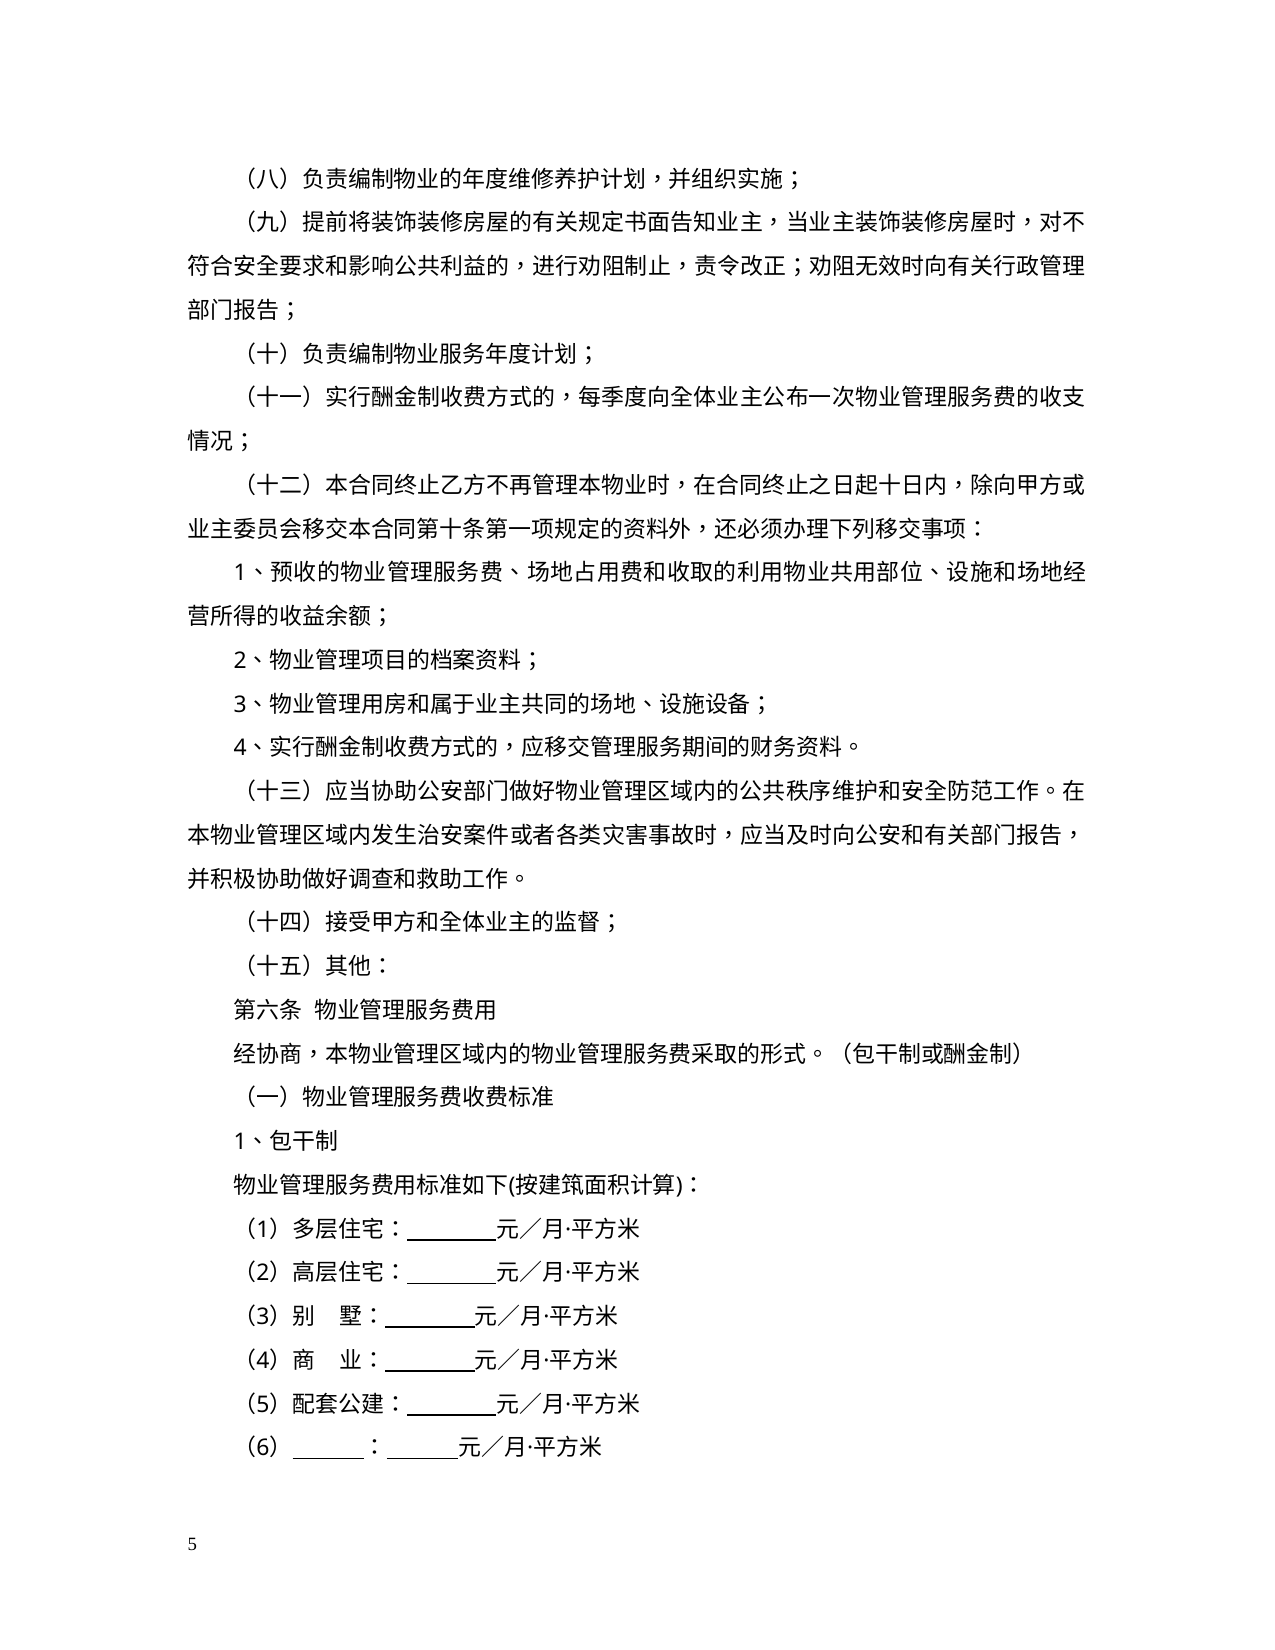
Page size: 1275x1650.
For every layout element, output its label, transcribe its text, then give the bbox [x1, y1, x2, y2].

text （1）多层住宅： 元／月·平方米 [187, 1200, 1087, 1244]
text 物业管理服务费用标准如下(按建筑面积计算)： [187, 1156, 1087, 1200]
text （6） ： 元／月·平方米 [187, 1419, 1087, 1462]
text （2）高层住宅： 元／月·平方米 [187, 1244, 1087, 1287]
text 3、物业管理用房和属于业主共同的场地、设施设备； [187, 675, 1087, 719]
text 1、预收的物业管理服务费、场地占用费和收取的利用物业共用部位、设施和场地经营所得的收益余额； [187, 544, 1087, 631]
text 1、包干制 [187, 1112, 1087, 1156]
text （3）别 墅： 元／月·平方米 [187, 1287, 1087, 1331]
text 经协商，本物业管理区域内的物业管理服务费采取的形式。（包干制或酬金制） [187, 1025, 1087, 1069]
text （十三）应当协助公安部门做好物业管理区域内的公共秩序维护和安全防范工作。在本物业管理区域内发生治安案件或者各类灾害事故时，应当及时向公安和有关部门报告，并积极协助做好调查和救助工作。 [187, 762, 1087, 894]
text （十五）其他： [187, 937, 1087, 981]
text 2、物业管理项目的档案资料； [187, 631, 1087, 675]
text （5）配套公建： 元／月·平方米 [187, 1375, 1087, 1419]
text 4、实行酬金制收费方式的，应移交管理服务期间的财务资料。 [187, 719, 1087, 762]
text （十二）本合同终止乙方不再管理本物业时，在合同终止之日起十日内，除向甲方或业主委员会移交本合同第十条第一项规定的资料外，还必须办理下列移交事项： [187, 456, 1087, 544]
text （十一）实行酬金制收费方式的，每季度向全体业主公布一次物业管理服务费的收支情况； [187, 369, 1087, 456]
text （十四）接受甲方和全体业主的监督； [187, 894, 1087, 937]
text （九）提前将装饰装修房屋的有关规定书面告知业主，当业主装饰装修房屋时，对不符合安全要求和影响公共利益的，进行劝阻制止，责令改正；劝阻无效时向有关行政管理部门报告； [187, 194, 1087, 325]
text （八）负责编制物业的年度维修养护计划，并组织实施； [187, 150, 1087, 194]
text （一）物业管理服务费收费标准 [187, 1069, 1087, 1112]
text 第六条 物业管理服务费用 [187, 981, 1087, 1025]
text （十）负责编制物业服务年度计划； [187, 325, 1087, 369]
text （4）商 业： 元／月·平方米 [187, 1331, 1087, 1375]
